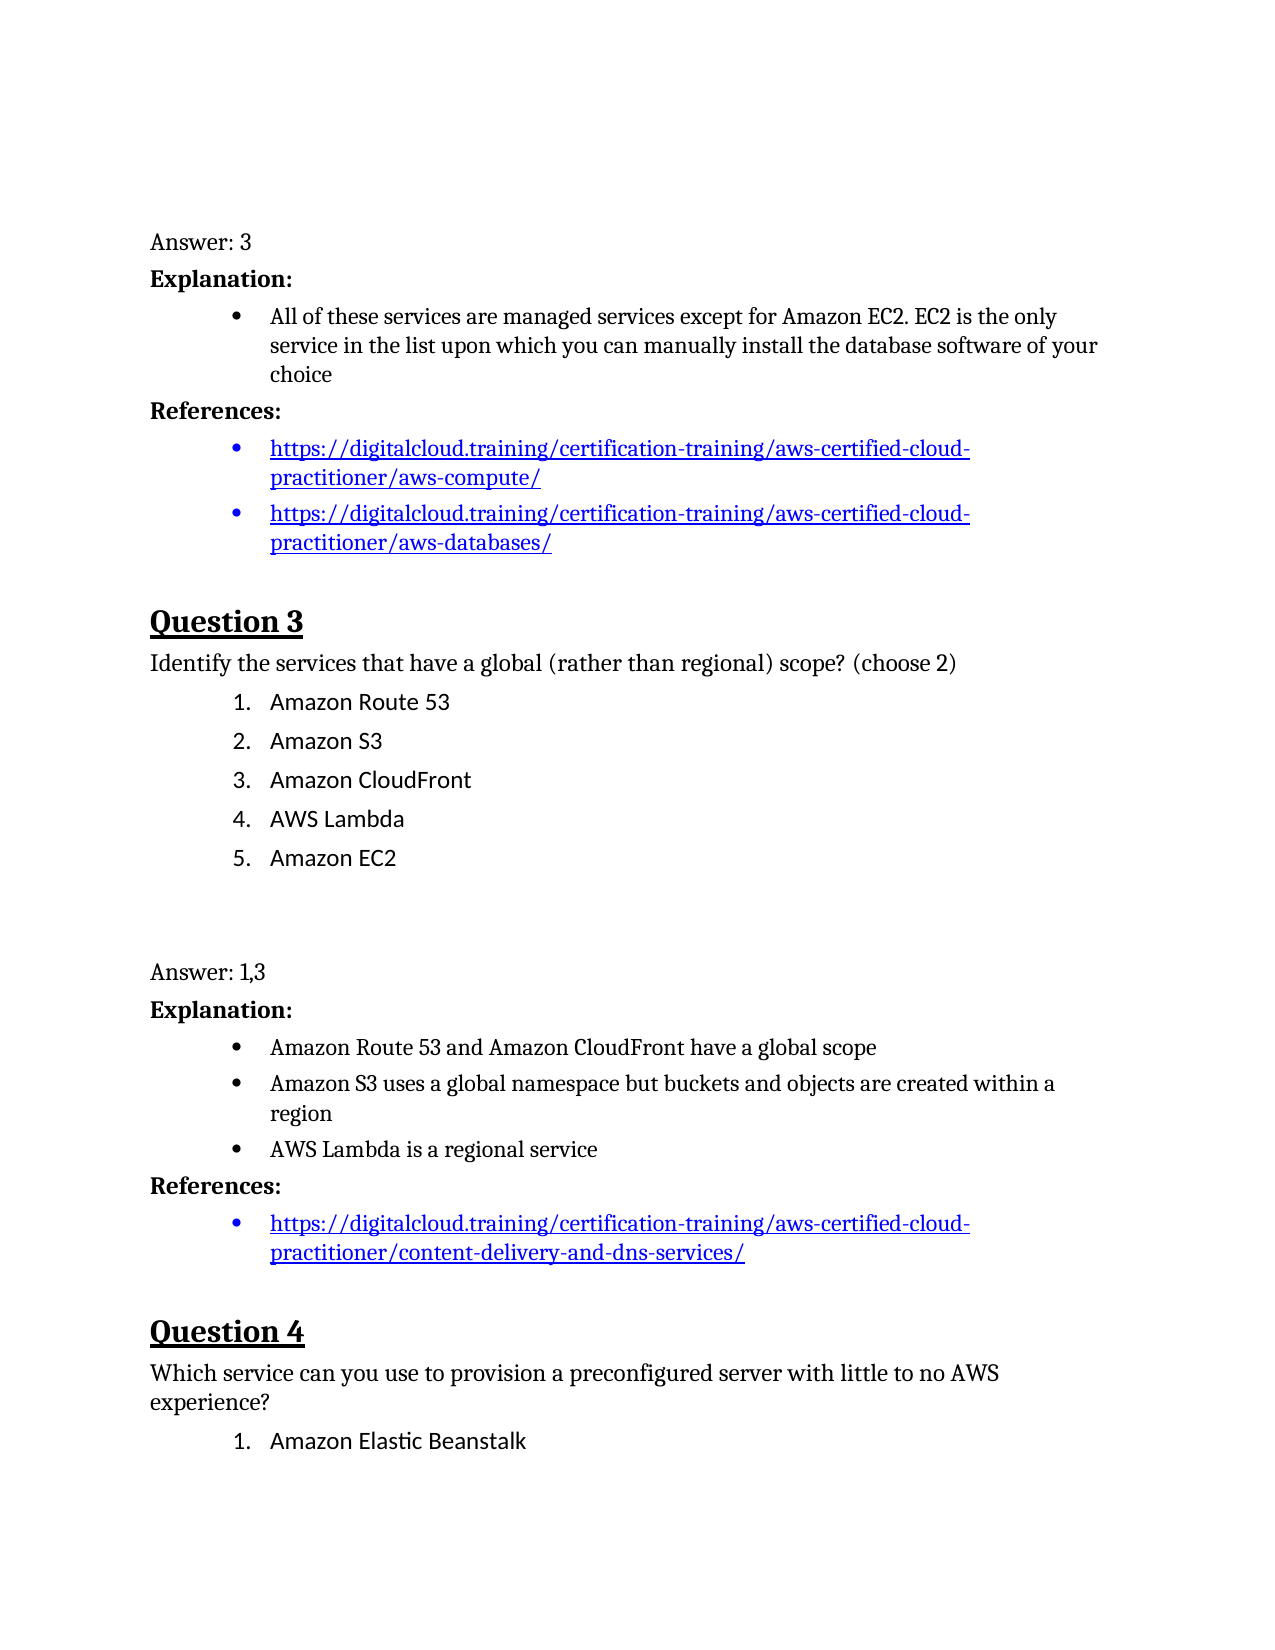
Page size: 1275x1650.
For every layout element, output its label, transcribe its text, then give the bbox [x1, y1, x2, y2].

list Amazon Elastic Beanstalk [232, 1425, 1135, 1455]
list All of these services are managed services except for Amazon EC2. EC2 is the only service in the list upon which you can manually install the database software of your choice [232, 303, 1101, 389]
list Amazon S3 [232, 725, 1135, 756]
list AWS Lambda is a regional service [232, 1136, 1135, 1163]
text Explanation: [150, 265, 1135, 294]
list Amazon Route 53 and Amazon CloudFront have a global scope [232, 1034, 1135, 1061]
subtitle Question 3 [150, 603, 1135, 641]
list https://digitalcloud.training/certification-training/aws-certified-cloud- practitioner/content-delivery-and-dns-services/ [232, 1210, 1004, 1266]
list AWS Lambda [232, 803, 1135, 833]
text Answer: 1,3 [150, 958, 1135, 987]
subtitle References: [150, 397, 1135, 426]
subtitle References: [150, 1172, 1135, 1201]
list Amazon CloudFront [232, 764, 1135, 794]
text Answer: 3 [150, 227, 1135, 256]
text Which service can you use to provision a preconfigured server with little to no AWS experience? [150, 1359, 1109, 1417]
list https://digitalcloud.training/certification-training/aws-certified-cloud- practitioner/aws-compute/ [232, 435, 1004, 492]
list Amazon Route 53 [232, 687, 1135, 717]
subtitle Question 4 [150, 1313, 1135, 1350]
text Identify the services that have a global (rather than regional) scope? (choose 2) [150, 649, 1135, 678]
list Amazon EC2 [232, 842, 1135, 872]
list https://digitalcloud.training/certification-training/aws-certified-cloud- practitioner/aws-databases/ [232, 500, 1004, 557]
list Amazon S3 uses a global namespace but buckets and objects are created within a region [232, 1070, 1095, 1127]
text Explanation: [150, 996, 1135, 1025]
